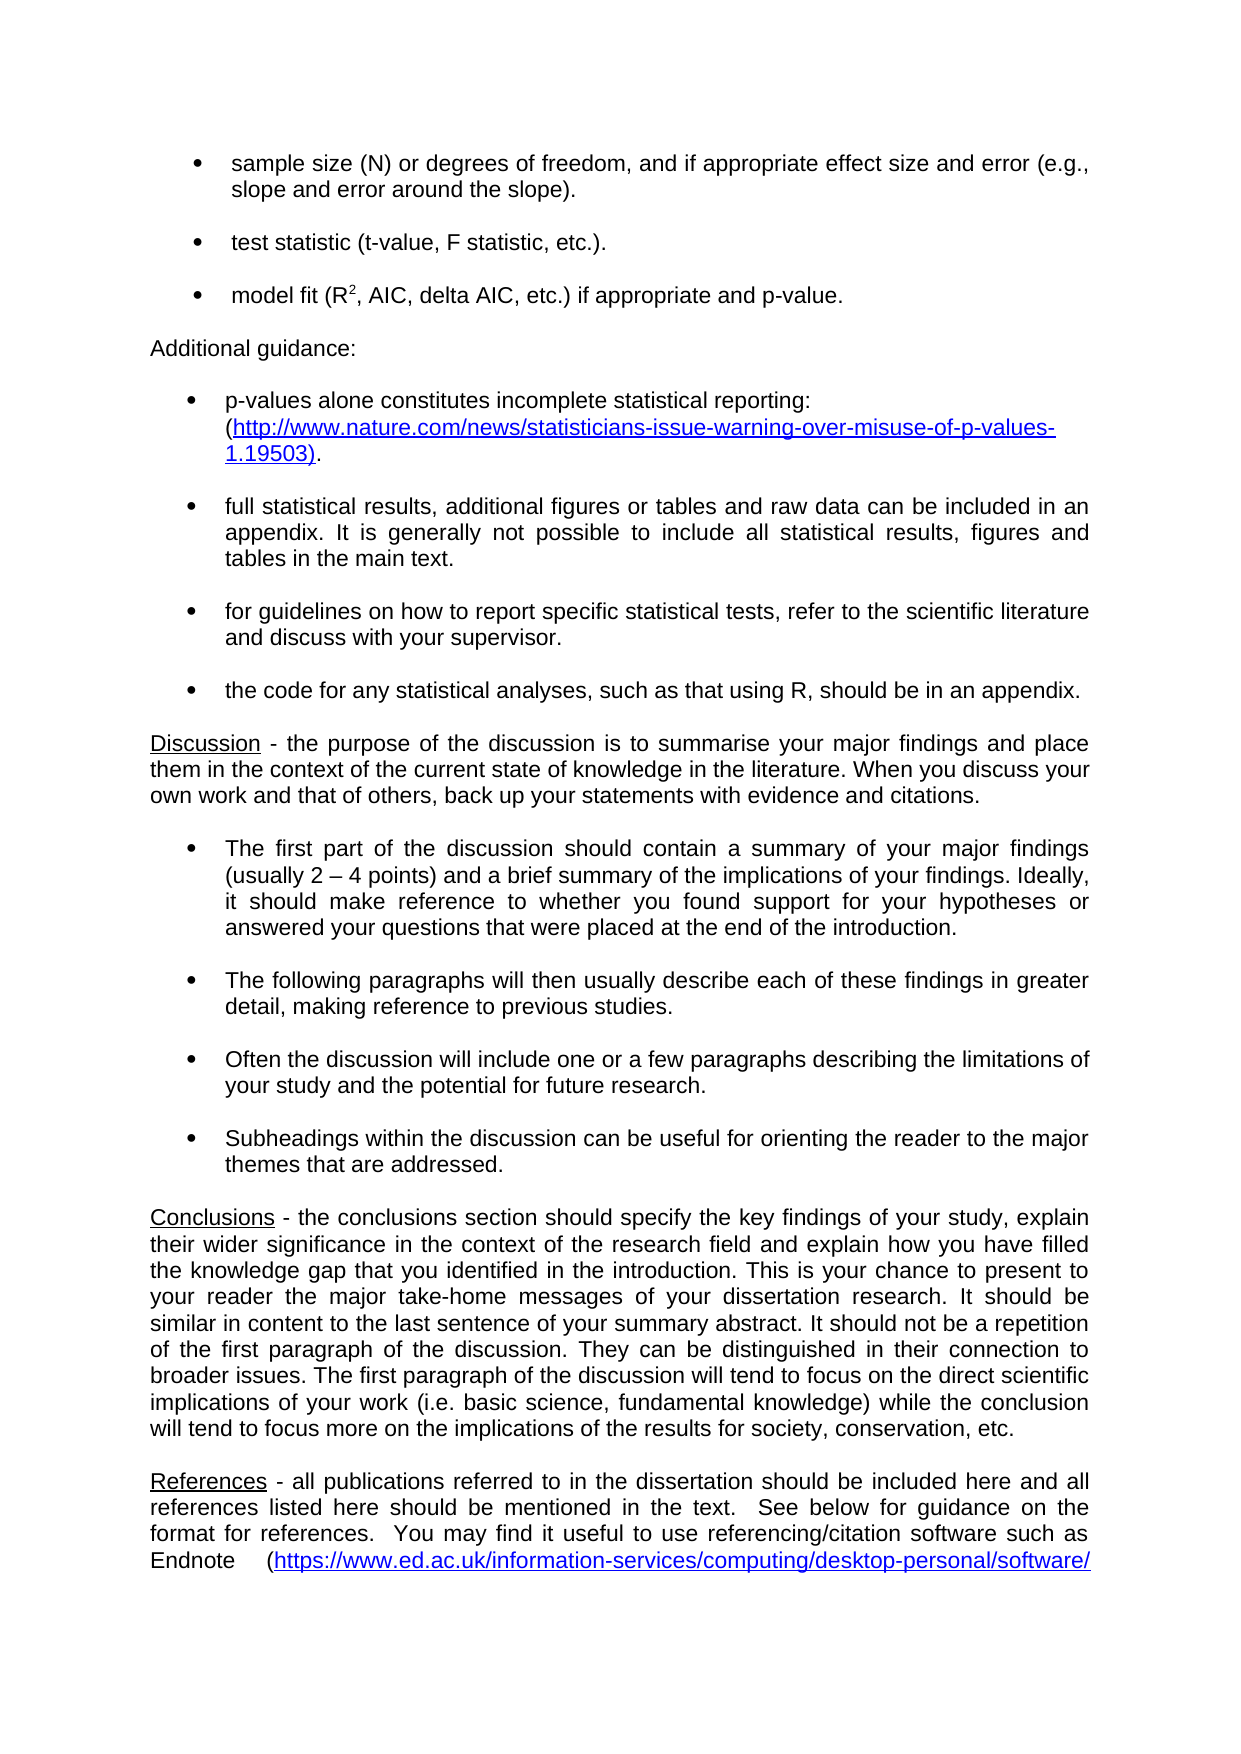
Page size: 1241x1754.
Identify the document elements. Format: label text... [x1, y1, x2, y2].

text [150, 1468, 1090, 1573]
list Often the discussion will include one or a few paragraphs describing the limitations of your study and the potential for future research. [187, 1046, 1090, 1099]
list The following paragraphs will then usually describe each of these findings in greater detail, making reference to previous studies. [187, 967, 1090, 1020]
text Discussion - the purpose of the discussion is to summarise your major findings and place them in the context of the current state of knowledge in the literature. When you discuss your own work and that of others, back up your statements with evidence and citations. [150, 730, 1090, 809]
list model fit (R2, AIC, delta AIC, etc.) if appropriate and p-value. [194, 282, 1090, 308]
list for guidelines on how to report specific statistical tests, refer to the scientific literature and discuss with your supervisor. [187, 598, 1090, 651]
list The first part of the discussion should contain a summary of your major findings (usually 2 – 4 points) and a brief summary of the implications of your findings. Ideally, it should make reference to whether you found support for your hypotheses or answered your questions that were placed at the end of the introduction. [187, 835, 1090, 941]
text Additional guidance: [150, 334, 1090, 361]
list sample size (N) or degrees of freedom, and if appropriate effect size and error (e.g., slope and error around the slope). [194, 150, 1090, 203]
list p-values alone constitutes incomplete statistical reporting: [187, 387, 1090, 413]
list full statistical results, additional figures or tables and raw data can be included in an appendix. It is generally not possible to include all statistical results, figures and tables in the main text. [187, 493, 1090, 572]
list the code for any statistical analyses, such as that using R, should be in an appendix. [187, 677, 1090, 703]
list (http://www.nature.com/news/statisticians-issue-warning-over-misuse-of-p-values-1.19503). [225, 413, 1090, 466]
list test statistic (t-value, F statistic, etc.). [194, 229, 1090, 255]
list Subheadings within the discussion can be useful for orienting the reader to the major themes that are addressed. [187, 1125, 1090, 1178]
text Conclusions - the conclusions section should specify the key findings of your study, explain their wider significance in the context of the research field and explain how you have filled the knowledge gap that you identified in the introduction. This is your chance to present to your reader the major take-home messages of your dissertation research. It should be similar in content to the last sentence of your summary abstract. It should not be a repetition of the first paragraph of the discussion. They can be distinguished in their connection to broader issues. The first paragraph of the discussion will tend to focus on the direct scientific implications of your work (i.e. basic science, fundamental knowledge) while the conclusion will tend to focus more on the implications of the results for society, conservation, etc. [150, 1204, 1090, 1441]
